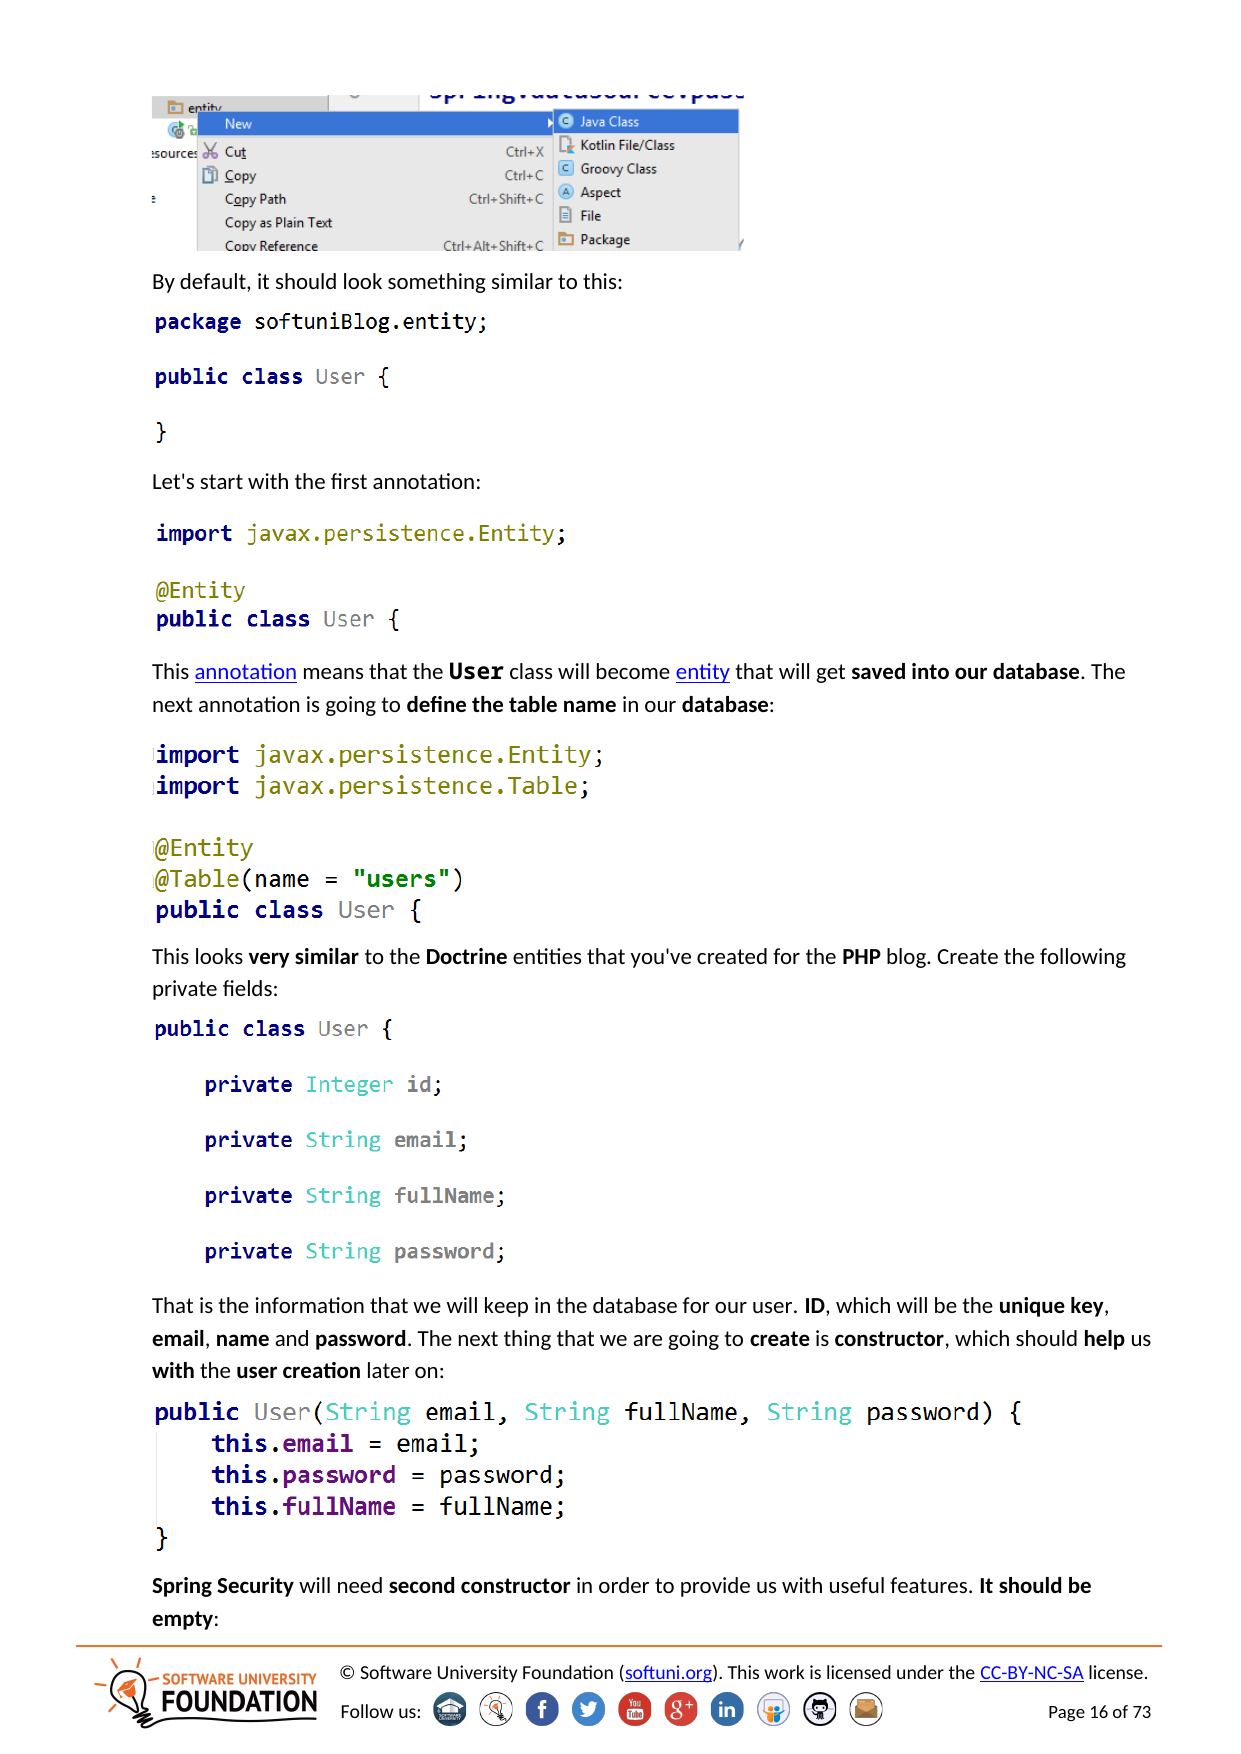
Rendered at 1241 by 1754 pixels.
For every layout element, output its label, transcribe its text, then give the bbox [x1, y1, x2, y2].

picture [572, 1692, 605, 1726]
text Spring Security will need second constructor in order to provide us with useful features. It should be empty: [152, 1572, 1163, 1632]
picture [151, 1019, 512, 1275]
picture [151, 312, 516, 451]
picture [803, 1692, 837, 1726]
picture [151, 1400, 1030, 1555]
picture [849, 1692, 883, 1726]
text That is the information that we will keep in the database for our user. ID, which will be the unique key, email, name and password. The next thing that we are going to create is constructor, which should help us with the user creation later on: [152, 1291, 1163, 1384]
picture [757, 1692, 790, 1726]
picture [710, 1692, 744, 1726]
picture [151, 95, 744, 251]
picture [479, 1692, 513, 1726]
picture [151, 735, 630, 926]
picture [433, 1692, 467, 1726]
text This looks very similar to the Doctrine entities that you've created for the PHP blog. Create the following private fields: [152, 942, 1163, 1002]
picture [525, 1692, 559, 1726]
text Let's start with the first annotation: [152, 467, 1163, 495]
picture [93, 1656, 317, 1729]
picture [664, 1692, 698, 1726]
text This annotation means that the User class will become entity that will get saved into our database. The next annotation is going to define the table name in our database: [152, 655, 1163, 719]
picture [151, 511, 589, 639]
picture [618, 1692, 652, 1726]
text By default, it should look something similar to this: [152, 267, 1163, 295]
